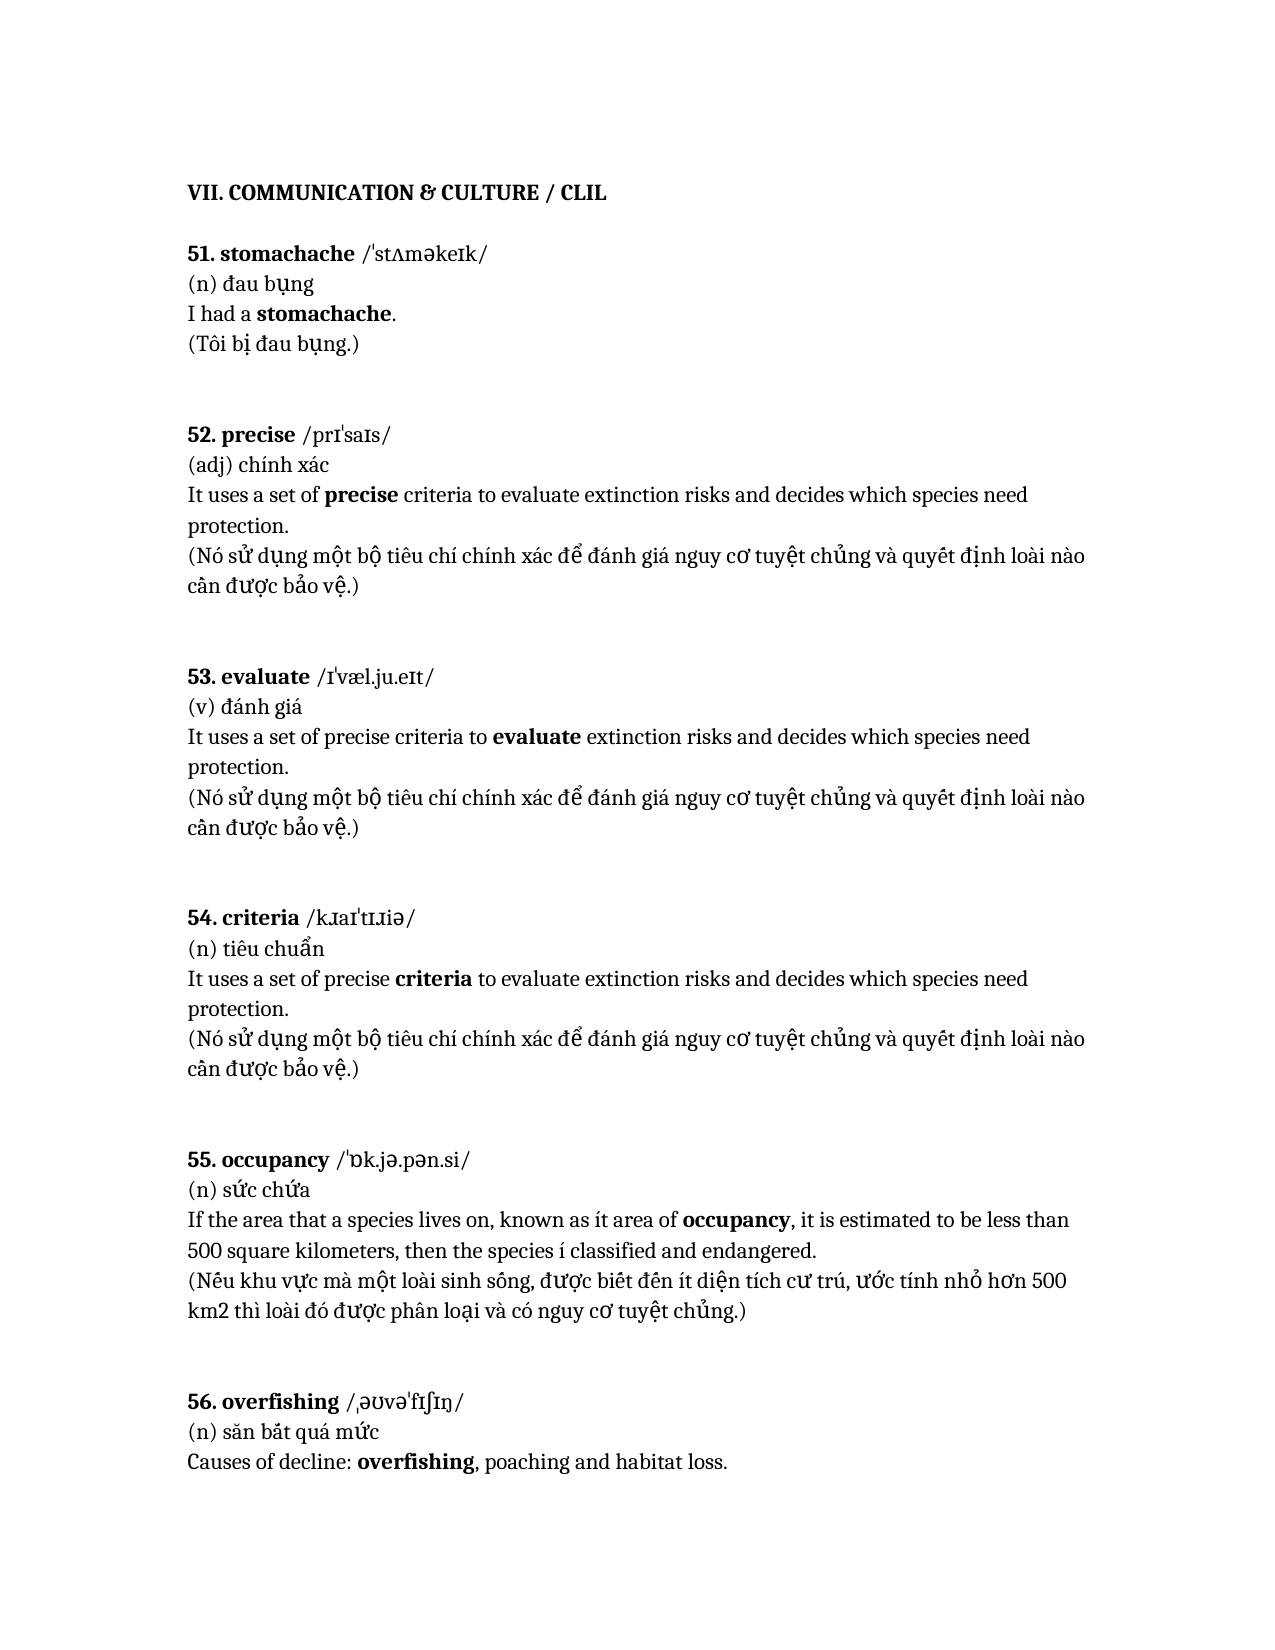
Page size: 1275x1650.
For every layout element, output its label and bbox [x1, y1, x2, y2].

text [187, 150, 1087, 1475]
